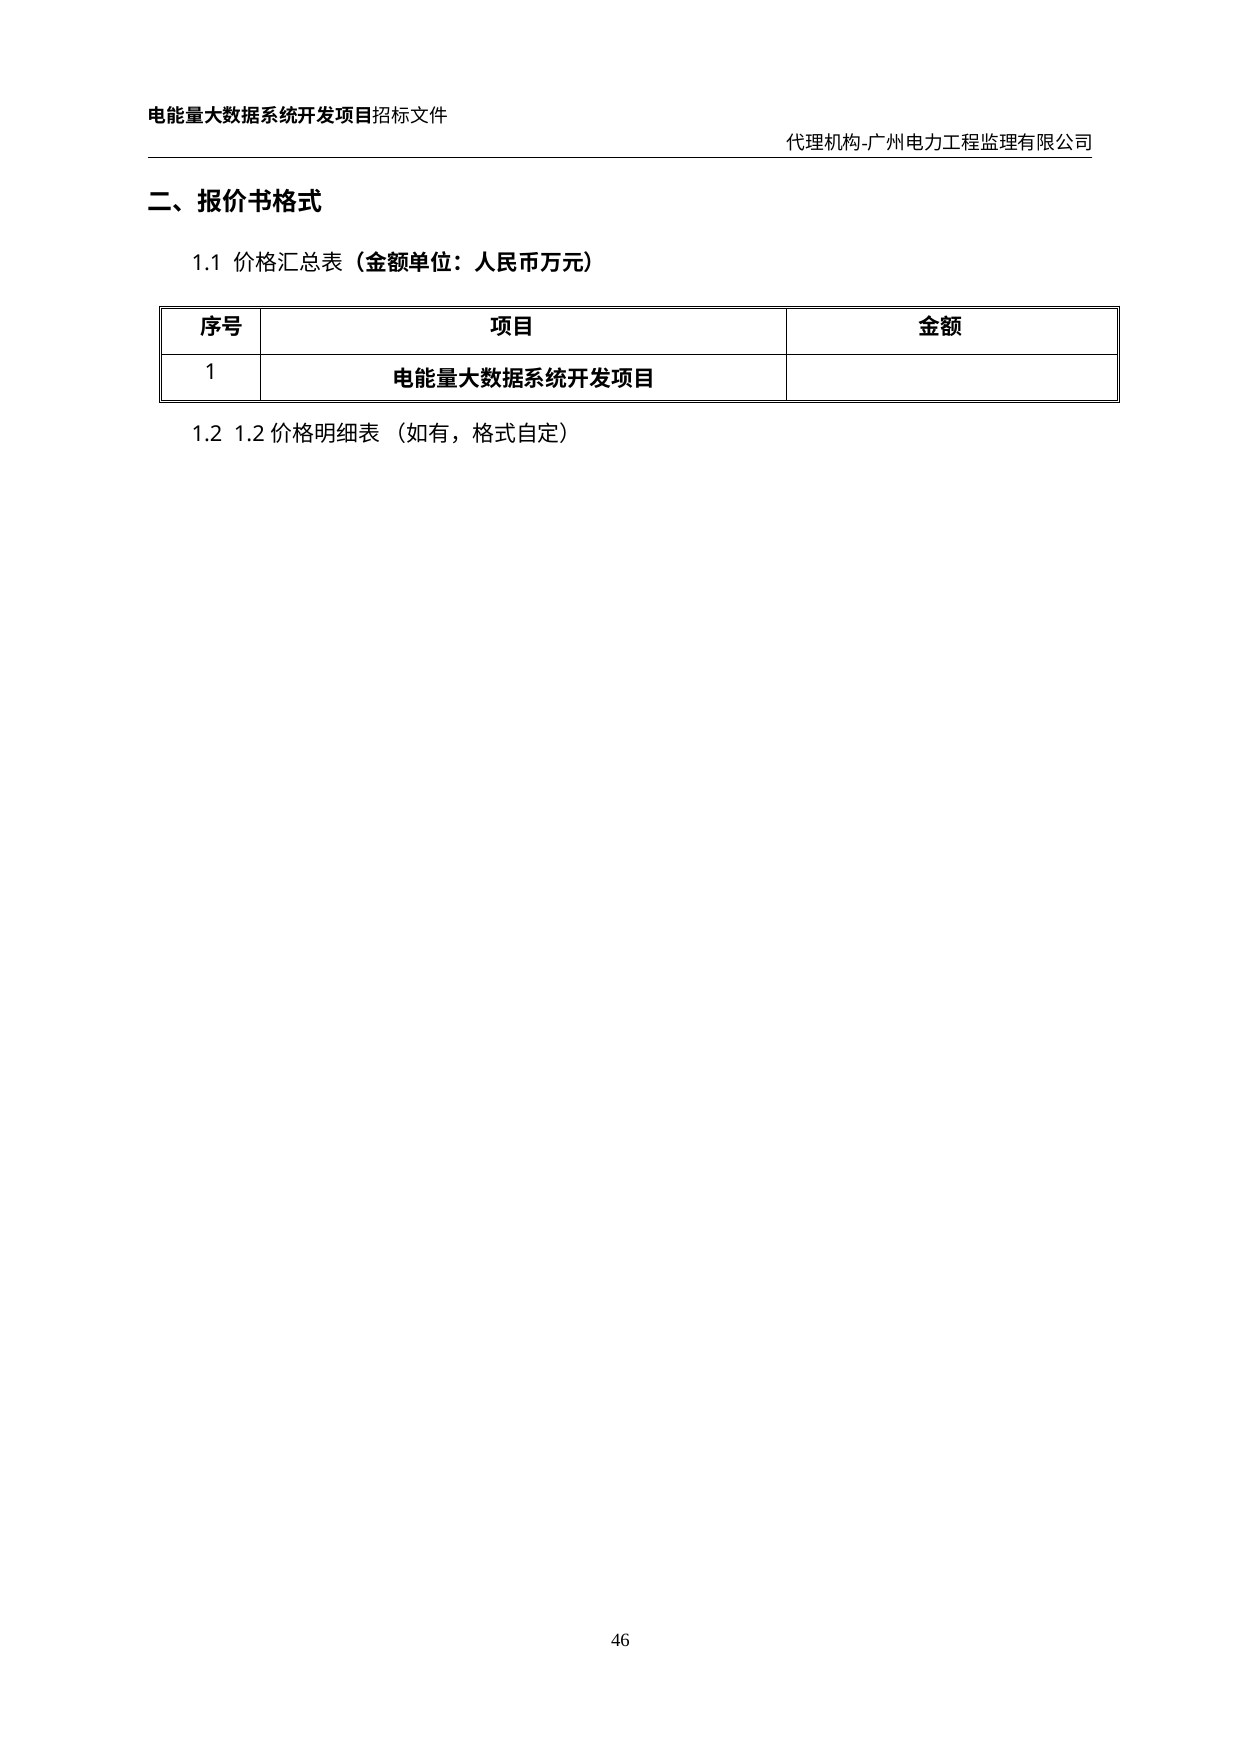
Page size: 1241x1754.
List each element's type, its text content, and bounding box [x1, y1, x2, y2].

text 1.1 价格汇总表（金额单位：人民币万元） [148, 245, 1092, 277]
text 1.2 1.2 价格明细表 （如有，格式自定） [148, 415, 1092, 448]
text 二、报价书格式 [148, 167, 1042, 232]
table_cell 1 [162, 355, 260, 400]
table_header 序号 [162, 309, 260, 354]
table_cell [787, 355, 1117, 400]
table_cell 电能量大数据系统开发项目 [261, 355, 786, 400]
table_header 金额 [787, 309, 1117, 354]
table_header 项目 [261, 309, 786, 354]
